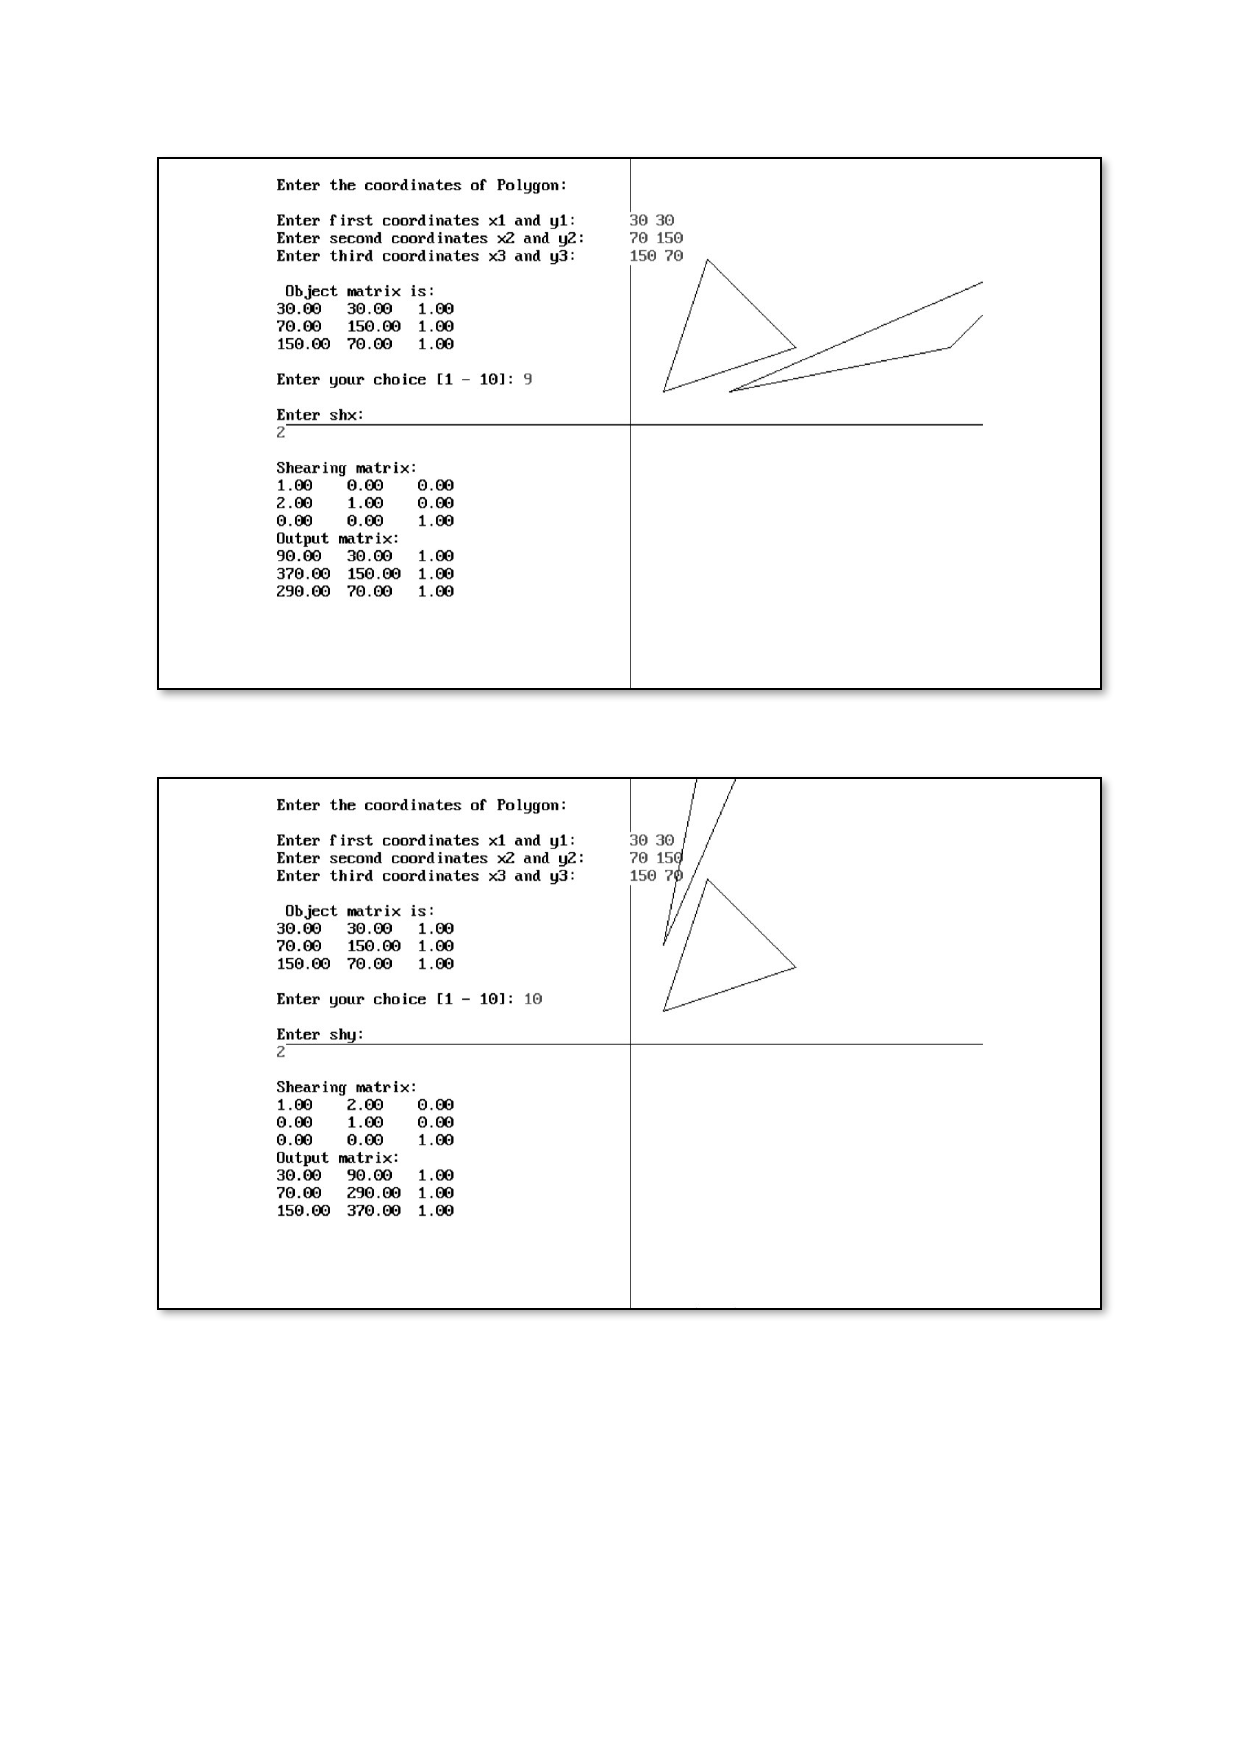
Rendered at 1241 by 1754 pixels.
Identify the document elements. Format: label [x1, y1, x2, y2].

picture [159, 779, 1100, 1308]
picture [159, 159, 1100, 688]
